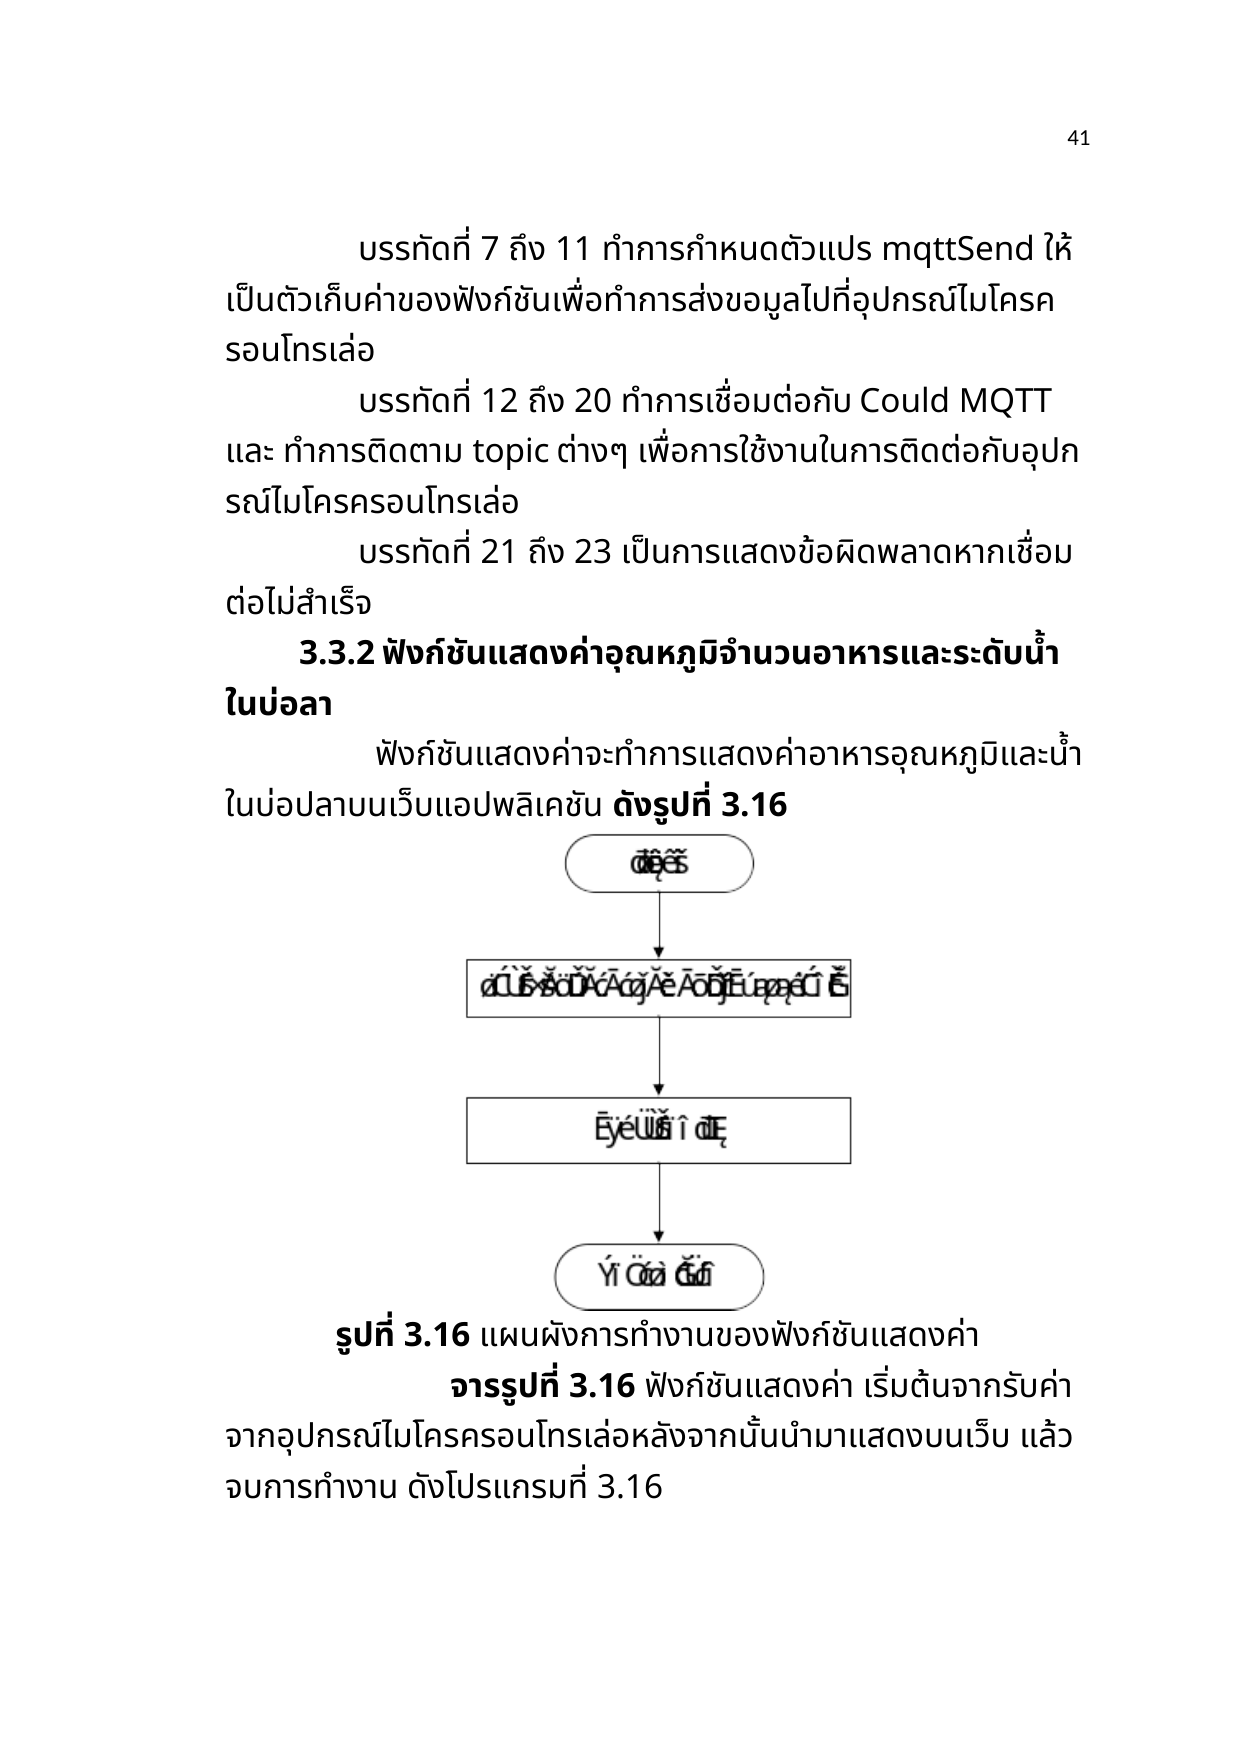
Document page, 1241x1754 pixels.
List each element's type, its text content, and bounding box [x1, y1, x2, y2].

text จารรูปที่ 3.16 ฟังก์ชันแสดงค่า เริ่มต้นจากรับค่าจากอุปกรณ์ไมโครครอนโทรเล่อหลังจากนั้นนำมาแสดงบนเว็บ แล้วจบการทำงาน ดังโปรแกรมที่ 3.16 [225, 1362, 1090, 1513]
text บรรทัดที่ 21 ถึง 23 เป็นการแสดงข้อผิดพลาดหากเชื่อมต่อไม่สำเร็จ [225, 528, 1090, 629]
text รูปที่ 3.16 แผนผังการทำงานของฟังก์ชันแสดงค่า [225, 1311, 1090, 1362]
text บรรทัดที่ 12 ถึง 20 ทำการเชื่อมต่อกับCould MQTT และ ทำการติดตาม topicต่างๆ เพื่อการใช้งานในการติดต่อกับอุปกรณ์ไมโครครอนโทรเล่อ [225, 376, 1090, 528]
text บรรทัดที่ 7 ถึง 11 ทำการกำหนดตัวแปร mqttSend ให้เป็นตัวเก็บค่าของฟังก์ชันเพื่อทำการส่งขอมูลไปที่อุปกรณ์ไมโครครอนโทรเล่อ [225, 225, 1090, 376]
text ฟังก์ชันแสดงค่าจะทำการแสดงค่าอาหารอุณหภูมิและน้ำในบ่อปลาบนเว็บแอปพลิเคชัน ดังรูปที่ 3.16 [225, 730, 1090, 831]
text 3.3.2ฟังก์ชันแสดงค่าอุณหภูมิจำนวนอาหารและระดับน้ำในบ่อลา [225, 629, 1090, 730]
